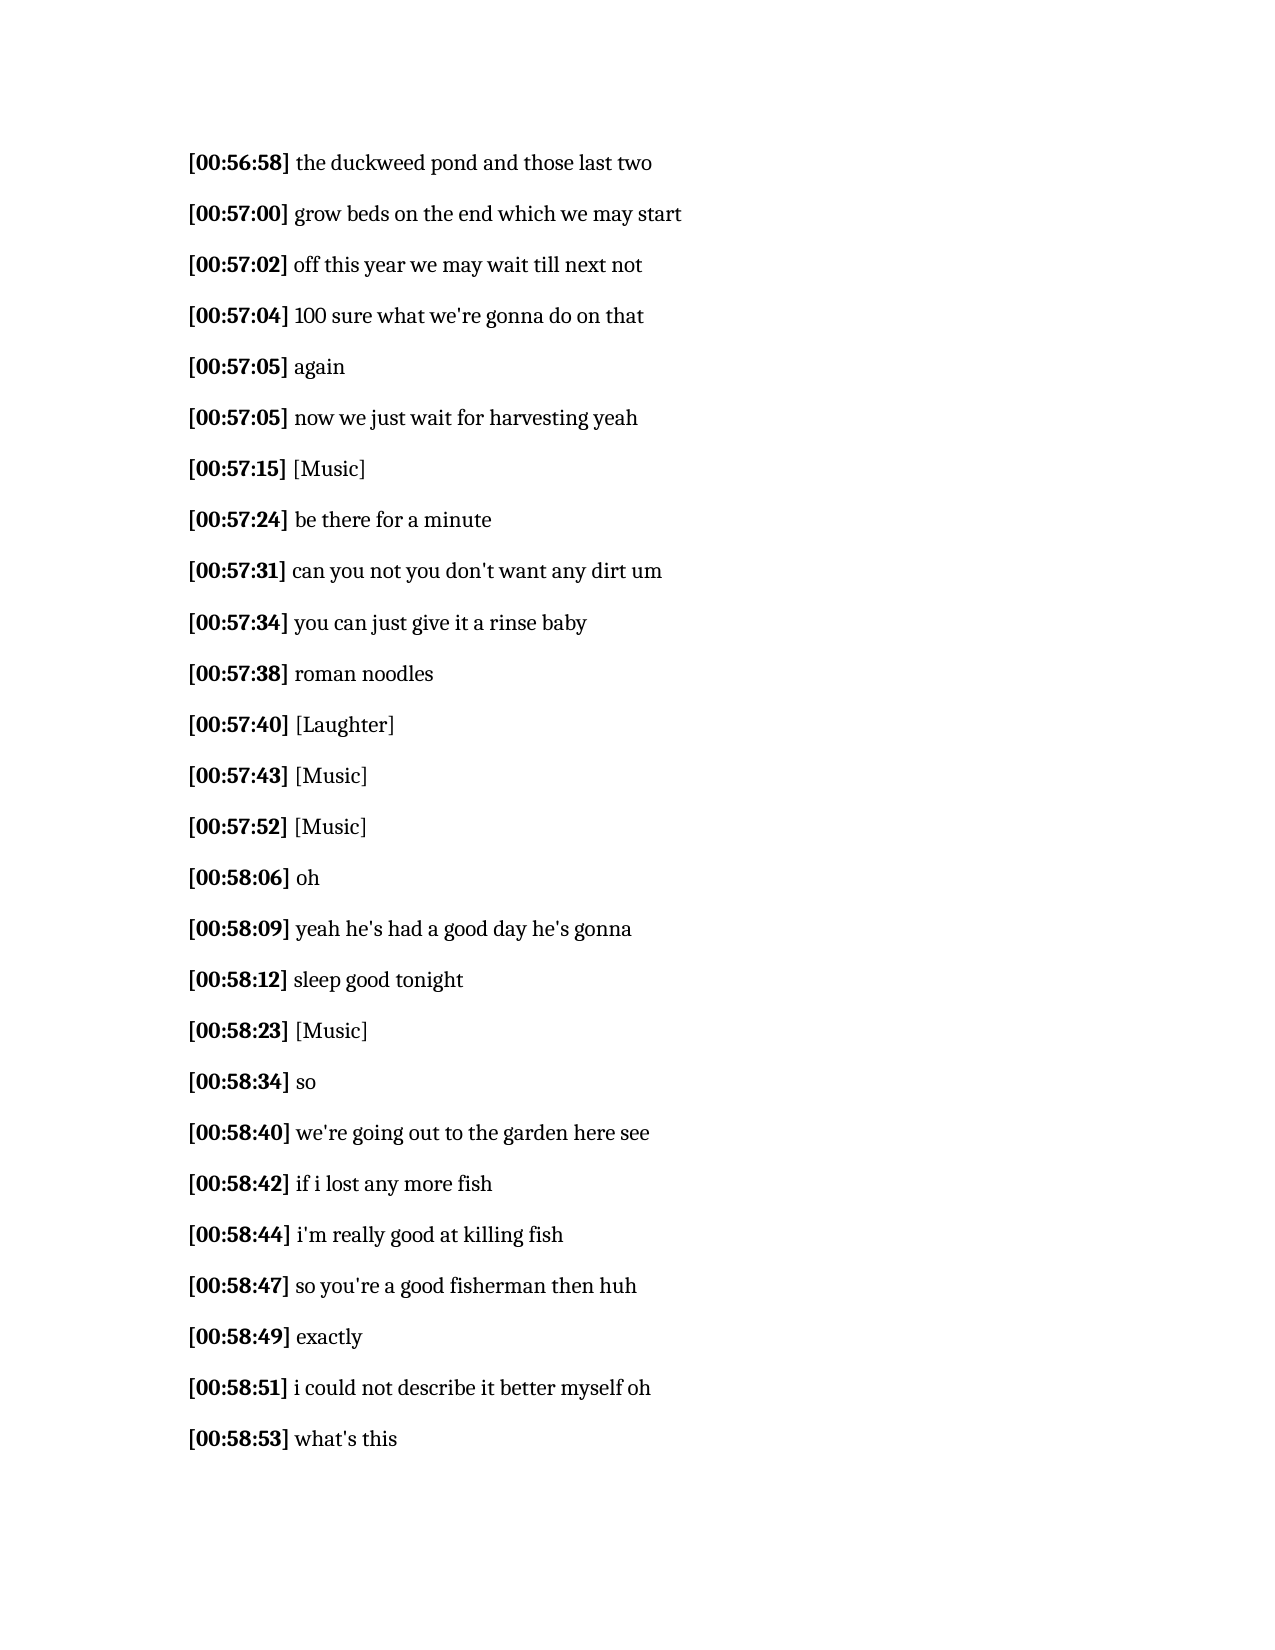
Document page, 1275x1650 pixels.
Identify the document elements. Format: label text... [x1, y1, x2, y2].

text [00:57:00] grow beds on the end which we may start [187, 201, 1087, 227]
text [00:57:04] 100 sure what we're gonna do on that [187, 303, 1087, 329]
text [00:58:12] sleep good tonight [187, 967, 1087, 993]
text [00:57:15] [Music] [187, 456, 1087, 483]
text [00:57:40] [Laughter] [187, 711, 1087, 738]
text [00:58:34] so [187, 1069, 1087, 1095]
text [00:57:34] you can just give it a rinse baby [187, 609, 1087, 636]
text [00:58:53] what's this [187, 1426, 1087, 1452]
text [00:58:49] exactly [187, 1324, 1087, 1350]
text [00:57:05] now we just wait for harvesting yeah [187, 405, 1087, 432]
text [00:58:06] oh [187, 864, 1087, 891]
text [00:57:38] roman noodles [187, 660, 1087, 687]
text [00:58:51] i could not describe it better myself oh [187, 1375, 1087, 1401]
text [00:58:42] if i lost any more fish [187, 1171, 1087, 1197]
text [00:57:02] off this year we may wait till next not [187, 252, 1087, 278]
text [00:58:44] i'm really good at killing fish [187, 1222, 1087, 1248]
text [00:57:43] [Music] [187, 762, 1087, 789]
text [00:58:09] yeah he's had a good day he's gonna [187, 916, 1087, 942]
text [00:58:40] we're going out to the garden here see [187, 1120, 1087, 1146]
text [00:58:47] so you're a good fisherman then huh [187, 1273, 1087, 1299]
text [00:58:23] [Music] [187, 1018, 1087, 1044]
text [00:57:24] be there for a minute [187, 507, 1087, 534]
text [00:57:05] again [187, 354, 1087, 381]
text [00:56:58] the duckweed pond and those last two [187, 150, 1087, 176]
text [00:57:31] can you not you don't want any dirt um [187, 558, 1087, 585]
text [00:57:52] [Music] [187, 813, 1087, 840]
